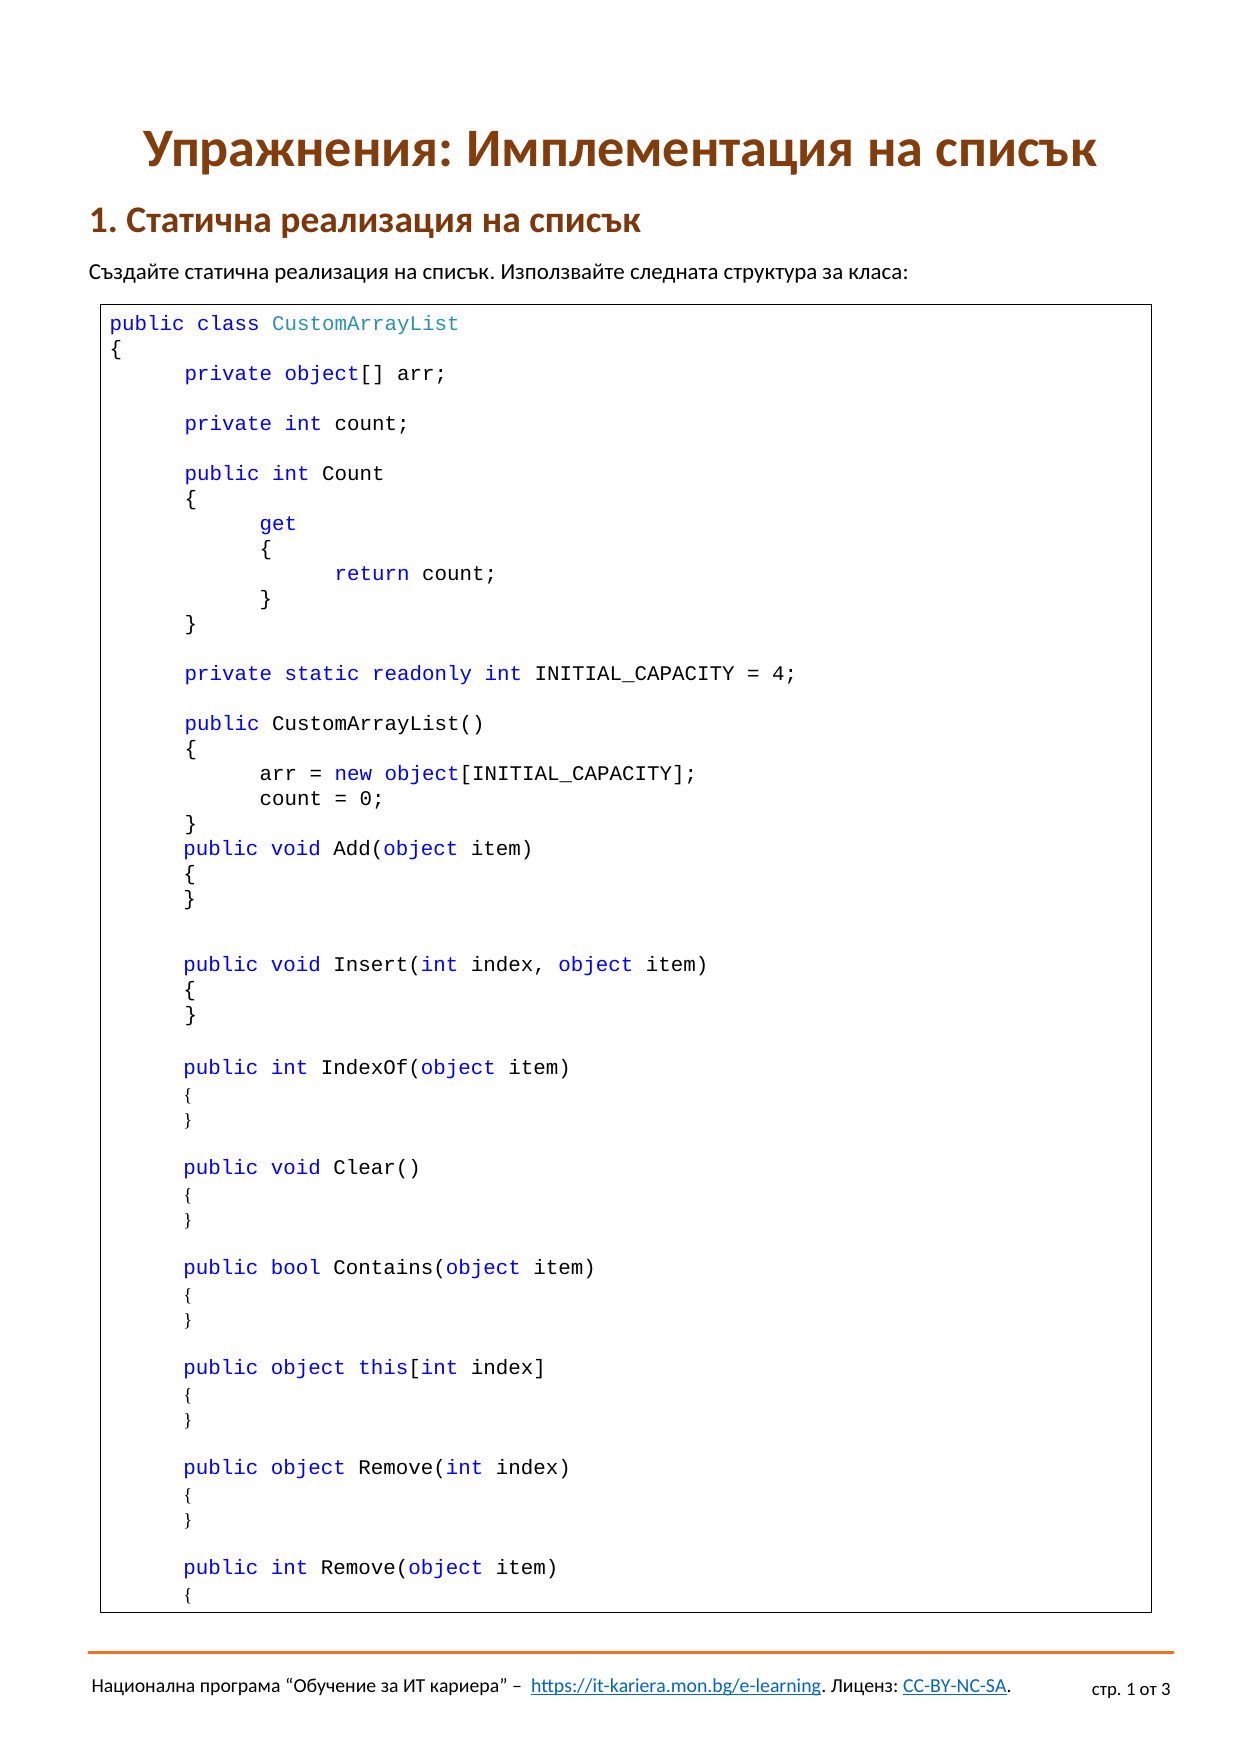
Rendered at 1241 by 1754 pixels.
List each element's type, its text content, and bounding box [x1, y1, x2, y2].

subtitle Упражнения: Имплементация на списък [89, 114, 1152, 180]
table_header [101, 305, 1151, 1612]
text Създайте статична реализация на списък. Използвайте следната структура за класа: [89, 257, 1152, 285]
subtitle Статична реализация на списък [89, 196, 1152, 242]
